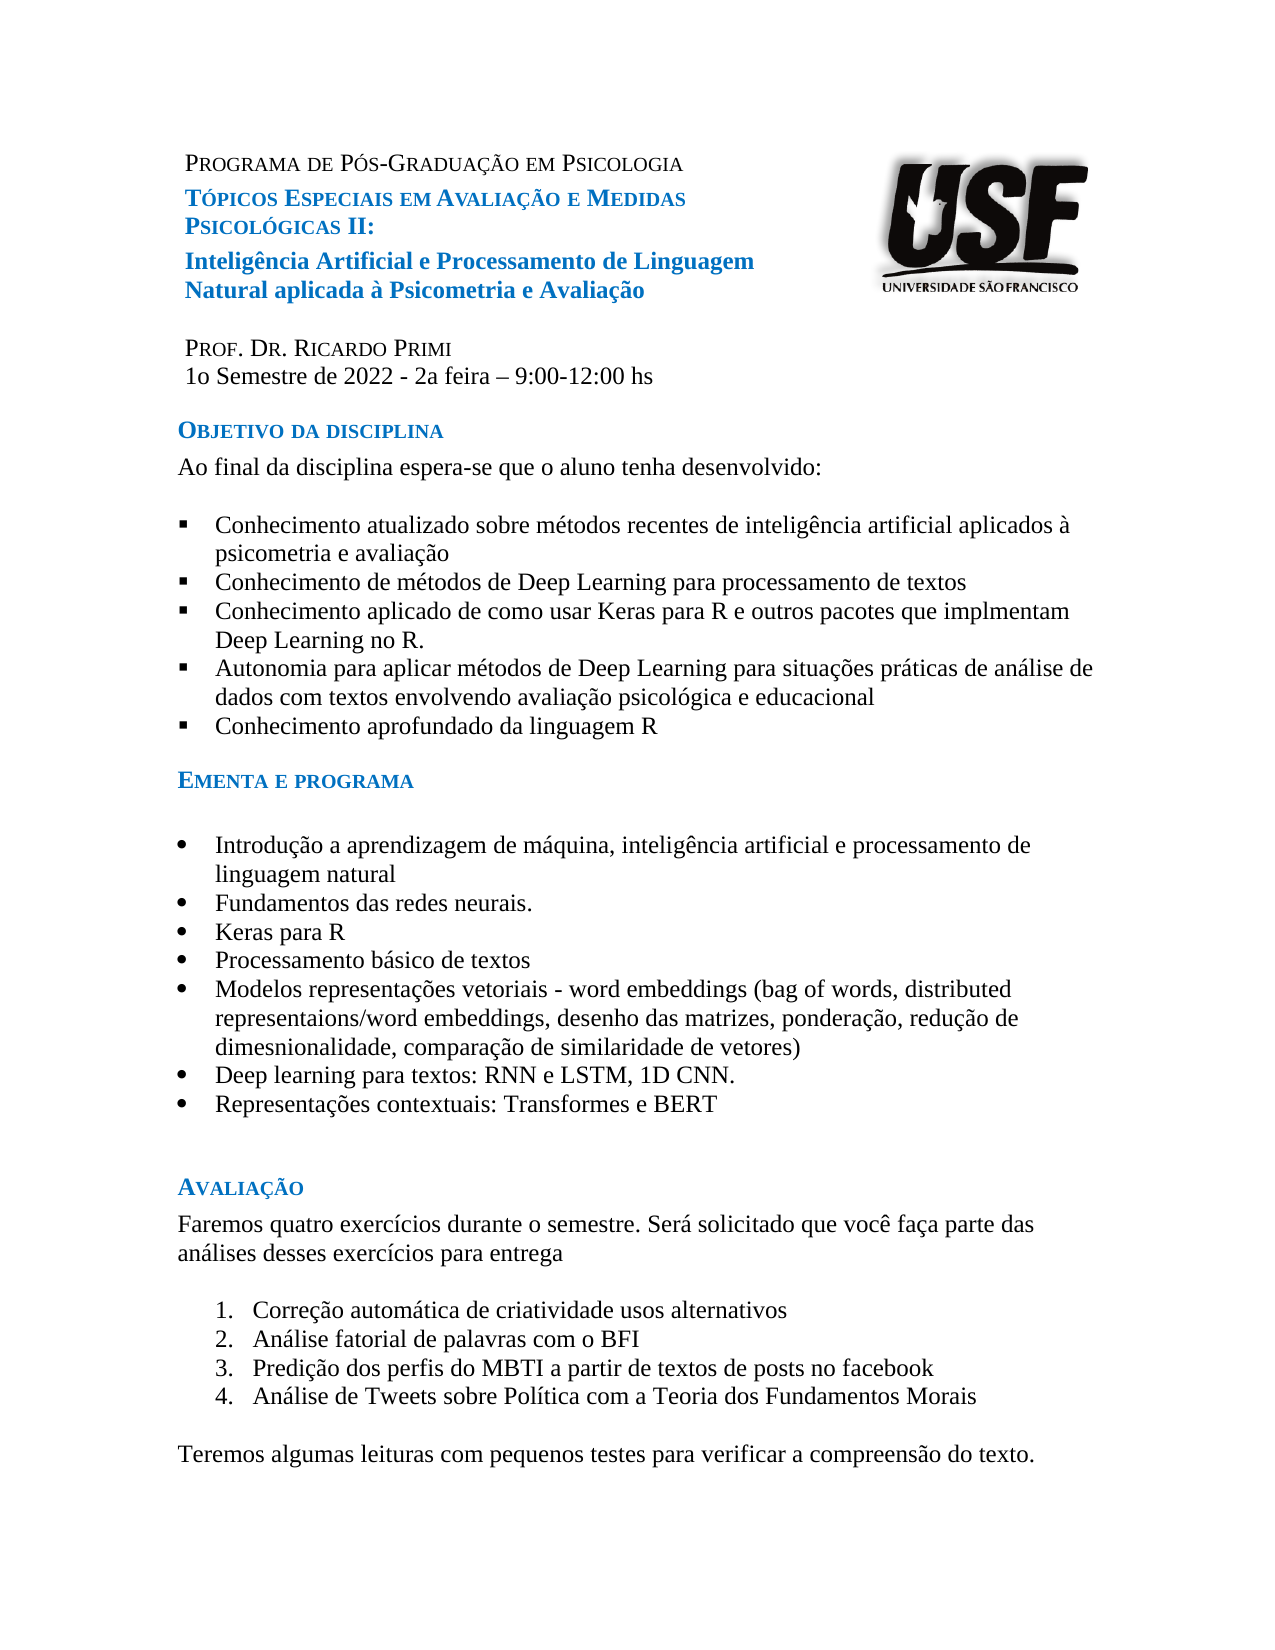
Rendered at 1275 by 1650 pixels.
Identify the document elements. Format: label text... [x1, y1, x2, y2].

subtitle Avaliação [177, 1172, 1098, 1201]
list Introdução a aprendizagem de máquina, inteligência artificial e processamento de linguagem natural [177, 831, 1098, 888]
list Representações contextuais: Transformes e BERT [177, 1089, 1098, 1118]
text Teremos algumas leituras com pequenos testes para verificar a compreensão do texto. [177, 1439, 1098, 1468]
list Conhecimento aprofundado da linguagem R [177, 711, 1098, 740]
list Modelos representações vetoriais - word embeddings (bag of words, distributed representaions/word embeddings, desenho das matrizes, ponderação, redução de dimesnionalidade, comparação de similaridade de vetores) [177, 974, 1098, 1061]
text Ao final da disciplina espera-se que o aluno tenha desenvolvido: [177, 452, 1098, 481]
list Correção automática de criatividade usos alternativos [215, 1295, 1098, 1324]
list Processamento básico de textos [177, 946, 1098, 974]
list Fundamentos das redes neurais. [177, 888, 1098, 917]
list Predição dos perfis do MBTI a partir de textos de posts no facebook [215, 1353, 1098, 1381]
text Faremos quatro exercícios durante o semestre. Será solicitado que você faça parte das análises desses exercícios para entrega [177, 1209, 1098, 1266]
list Keras para R [177, 917, 1098, 946]
subtitle Ementa e programa [177, 765, 1098, 793]
list Conhecimento aplicado de como usar Keras para R e outros pacotes que implmentam Deep Learning no R. [177, 596, 1098, 653]
subtitle Objetivo da disciplina [177, 415, 1098, 444]
list Análise de Tweets sobre Política com a Teoria dos Fundamentos Morais [215, 1381, 1098, 1410]
list Deep learning para textos: RNN e LSTM, 1D CNN. [177, 1061, 1098, 1089]
list Conhecimento de métodos de Deep Learning para processamento de textos [177, 567, 1098, 596]
list Análise fatorial de palavras com o BFI [215, 1324, 1098, 1353]
table_header [845, 148, 1098, 390]
list Conhecimento atualizado sobre métodos recentes de inteligência artificial aplicados à psicometria e avaliação [177, 510, 1098, 567]
table_header Programa de Pós-Graduação em Psicologia Tópicos Especiais em Avaliação e Medidas Psicológicas II: Inteligência Artificial e Processamento de Linguagem Natural aplicada à Psicometria e Avaliação Prof. Dr. Ricardo Primi 1o Semestre de 2022 - 2a feira – 9:00-12:00 hs [177, 148, 845, 390]
list Autonomia para aplicar métodos de Deep Learning para situações práticas de análise de dados com textos envolvendo avaliação psicológica e educacional [177, 653, 1098, 711]
